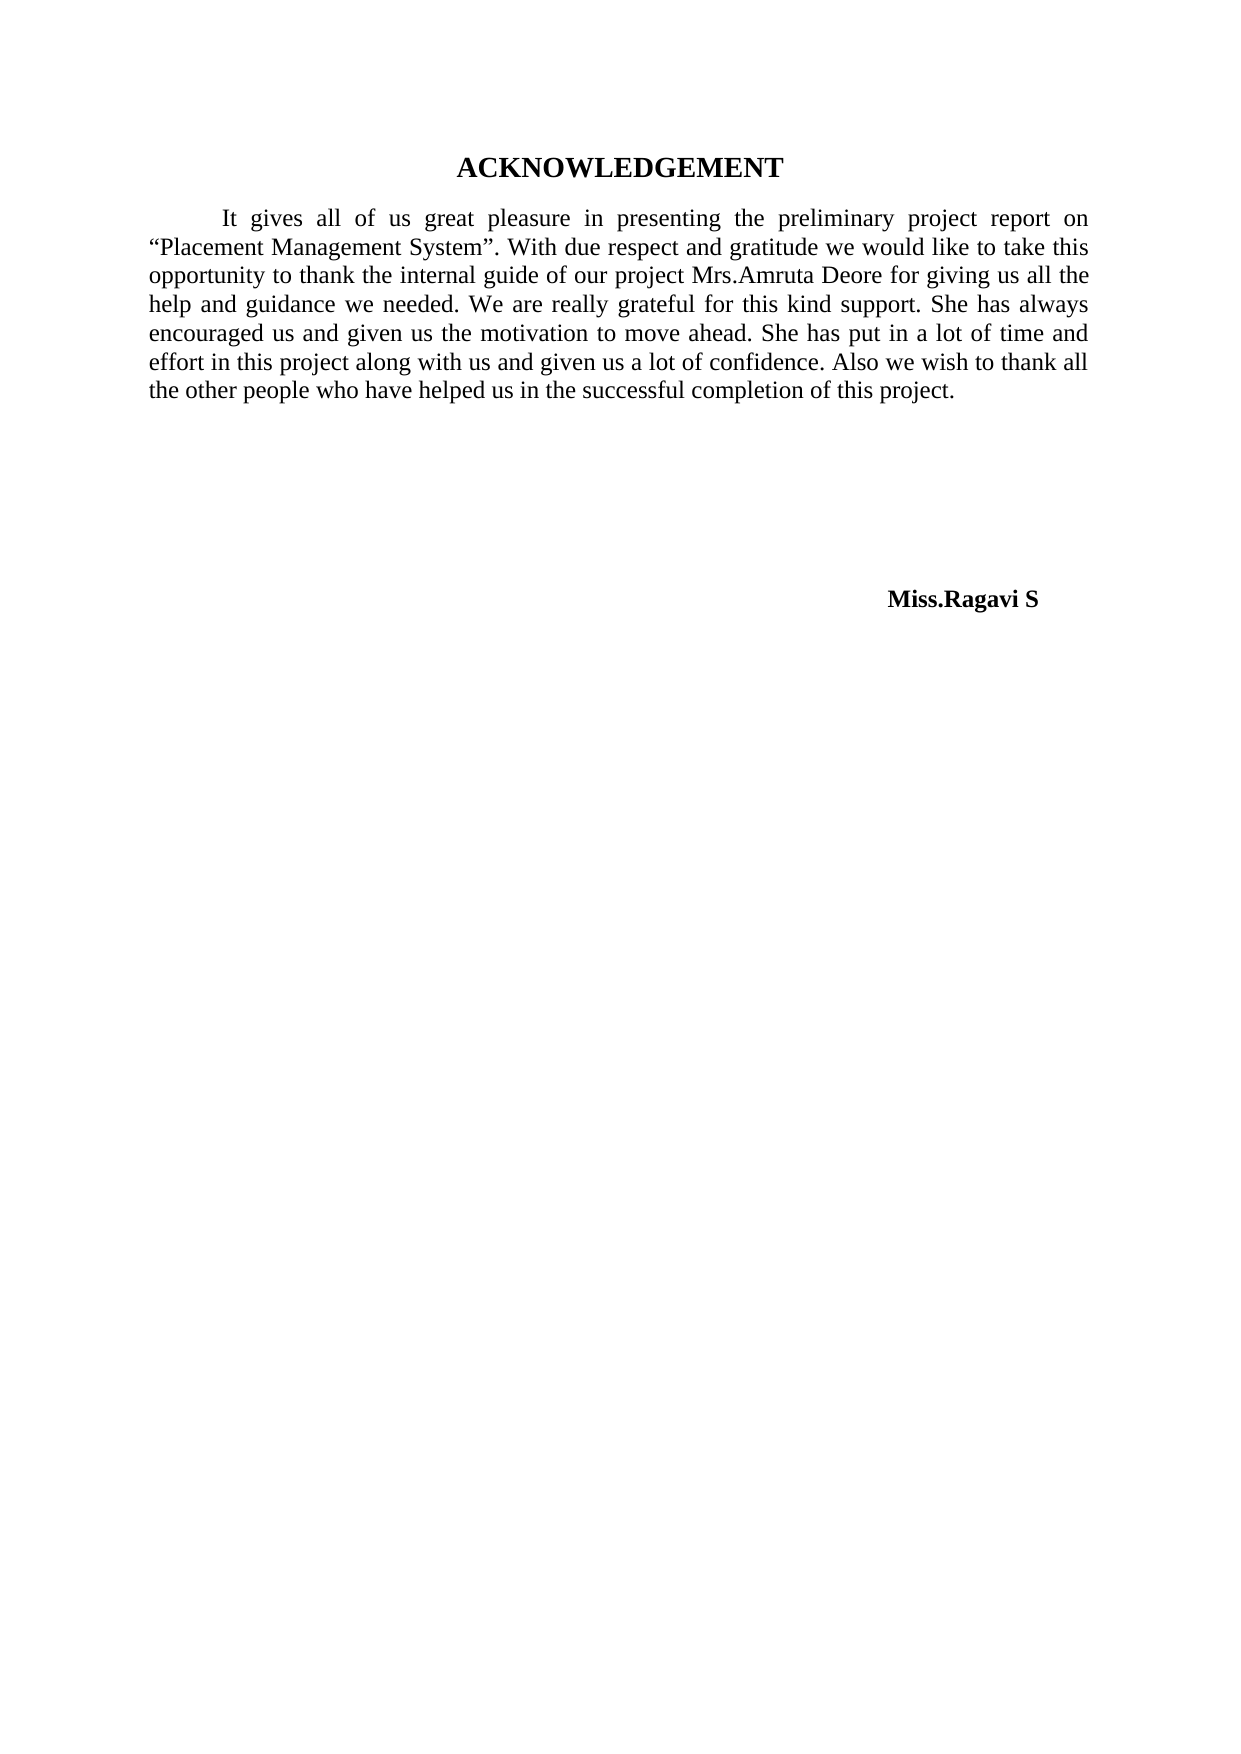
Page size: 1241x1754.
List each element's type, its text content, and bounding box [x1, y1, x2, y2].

text It gives all of us great pleasure in presenting the preliminary project report on “Placement Management System”. With due respect and gratitude we would like to take this opportunity to thank the internal guide of our project Mrs.Amruta Deore for giving us all the help and guidance we needed. We are really grateful for this kind support. She has always encouraged us and given us the motivation to move ahead. She has put in a lot of time and effort in this project along with us and given us a lot of confidence. Also we wish to thank all the other people who have helped us in the successful completion of this project. [148, 203, 1090, 404]
text ACKNOWLEDGEMENT [150, 150, 1090, 183]
text Miss.Ragavi S [823, 584, 1090, 613]
